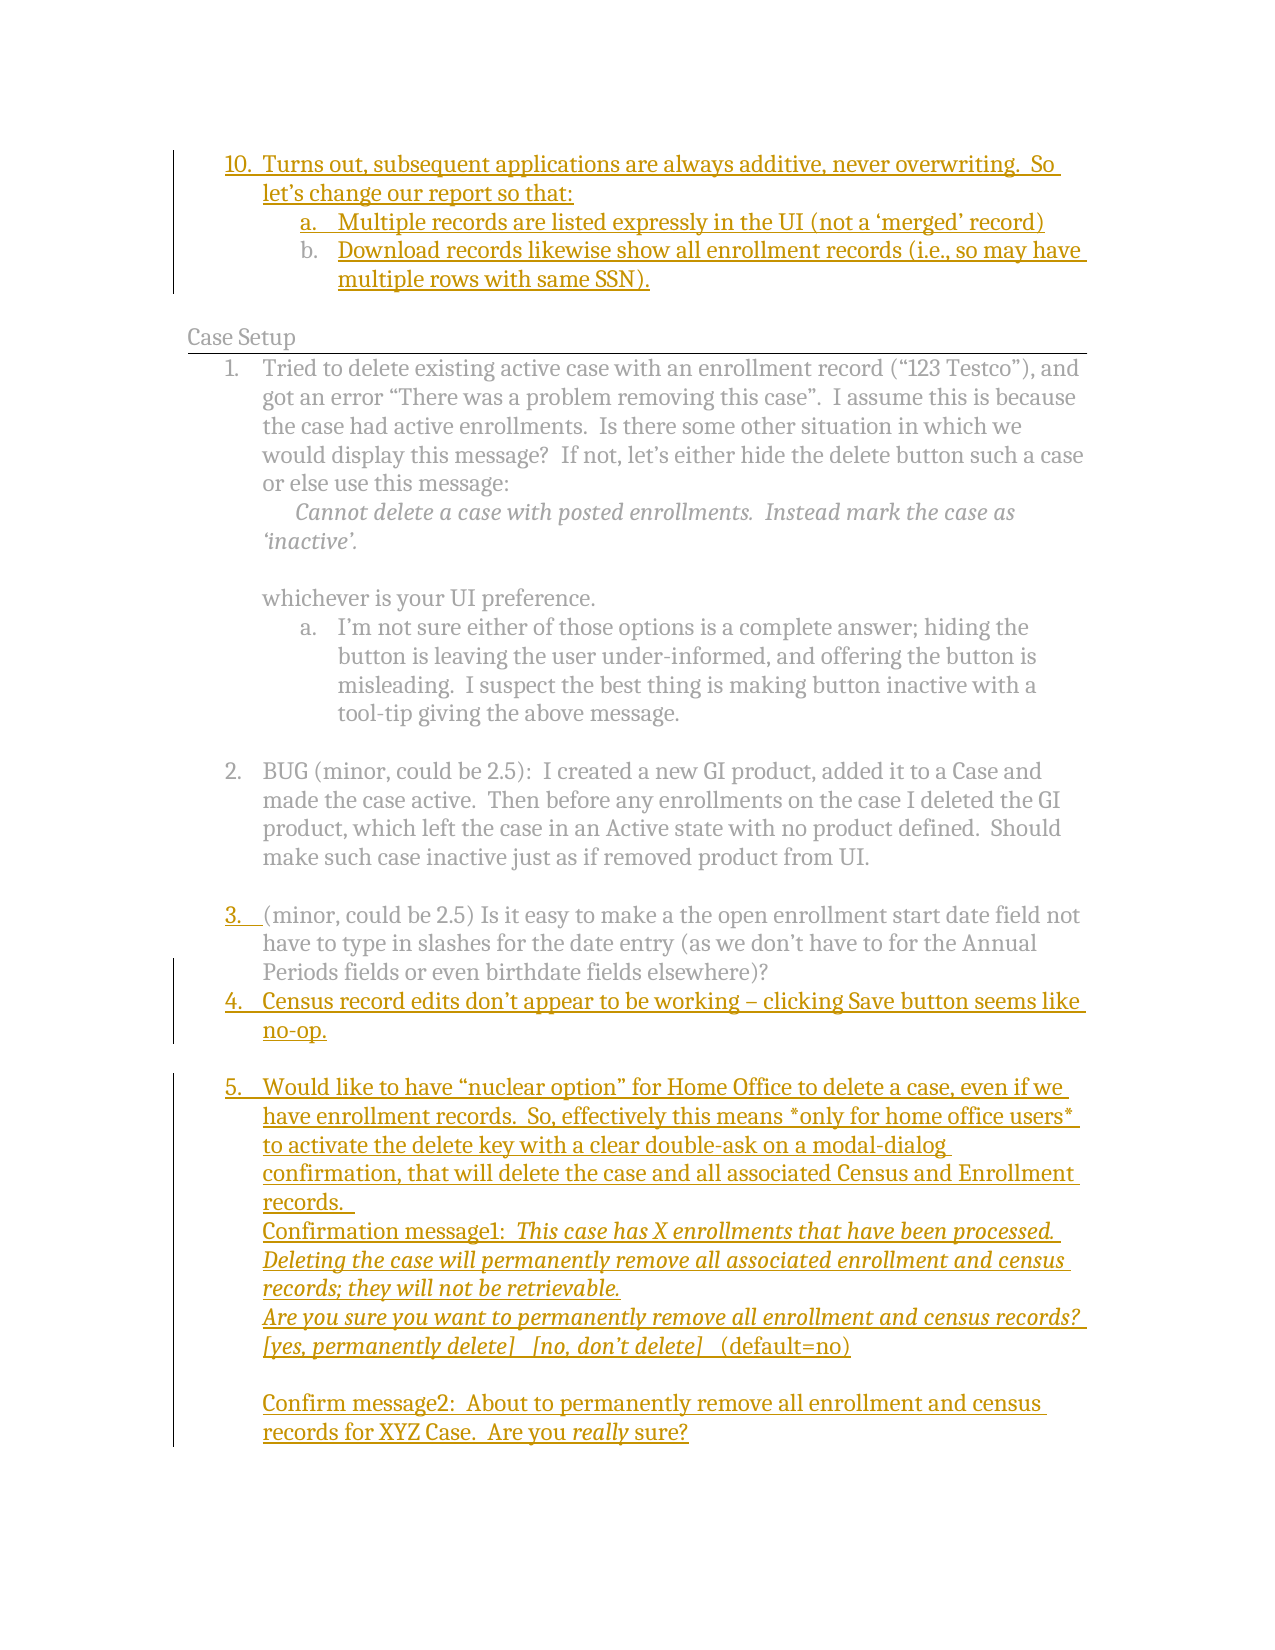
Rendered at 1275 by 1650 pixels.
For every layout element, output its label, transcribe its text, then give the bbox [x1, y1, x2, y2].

list (minor, could be 2.5) Is it easy to make a the open enrollment start date field not have to type in slashes for the date entry (as we don’t have to for the Annual Periods fields or even birthdate fields elsewhere)? [225, 901, 1087, 987]
list I’m not sure either of those options is a complete answer; hiding the button is leaving the user under-informed, and offering the button is misleading. I suspect the best thing is making button inactive with a tool-tip giving the above message. [300, 613, 1087, 757]
text Case Setup [187, 322, 1087, 354]
list Tried to delete existing active case with an enrollment record (“123 Testco”), and got an error “There was a problem removing this case”. I assume this is because the case had active enrollments. Is there some other situation in which we would display this message? If not, let’s either hide the delete button such a case or else use this message: Cannot delete a case with posted enrollments. Instead mark the case as ‘inactive’. whichever is your UI preference. [225, 354, 1087, 613]
list BUG (minor, could be 2.5): I created a new GI product, added it to a Case and made the case active. Then before any enrollments on the case I deleted the GI product, which left the case in an Active state with no product defined. Should make such case inactive just as if removed product from UI. [225, 757, 1087, 901]
